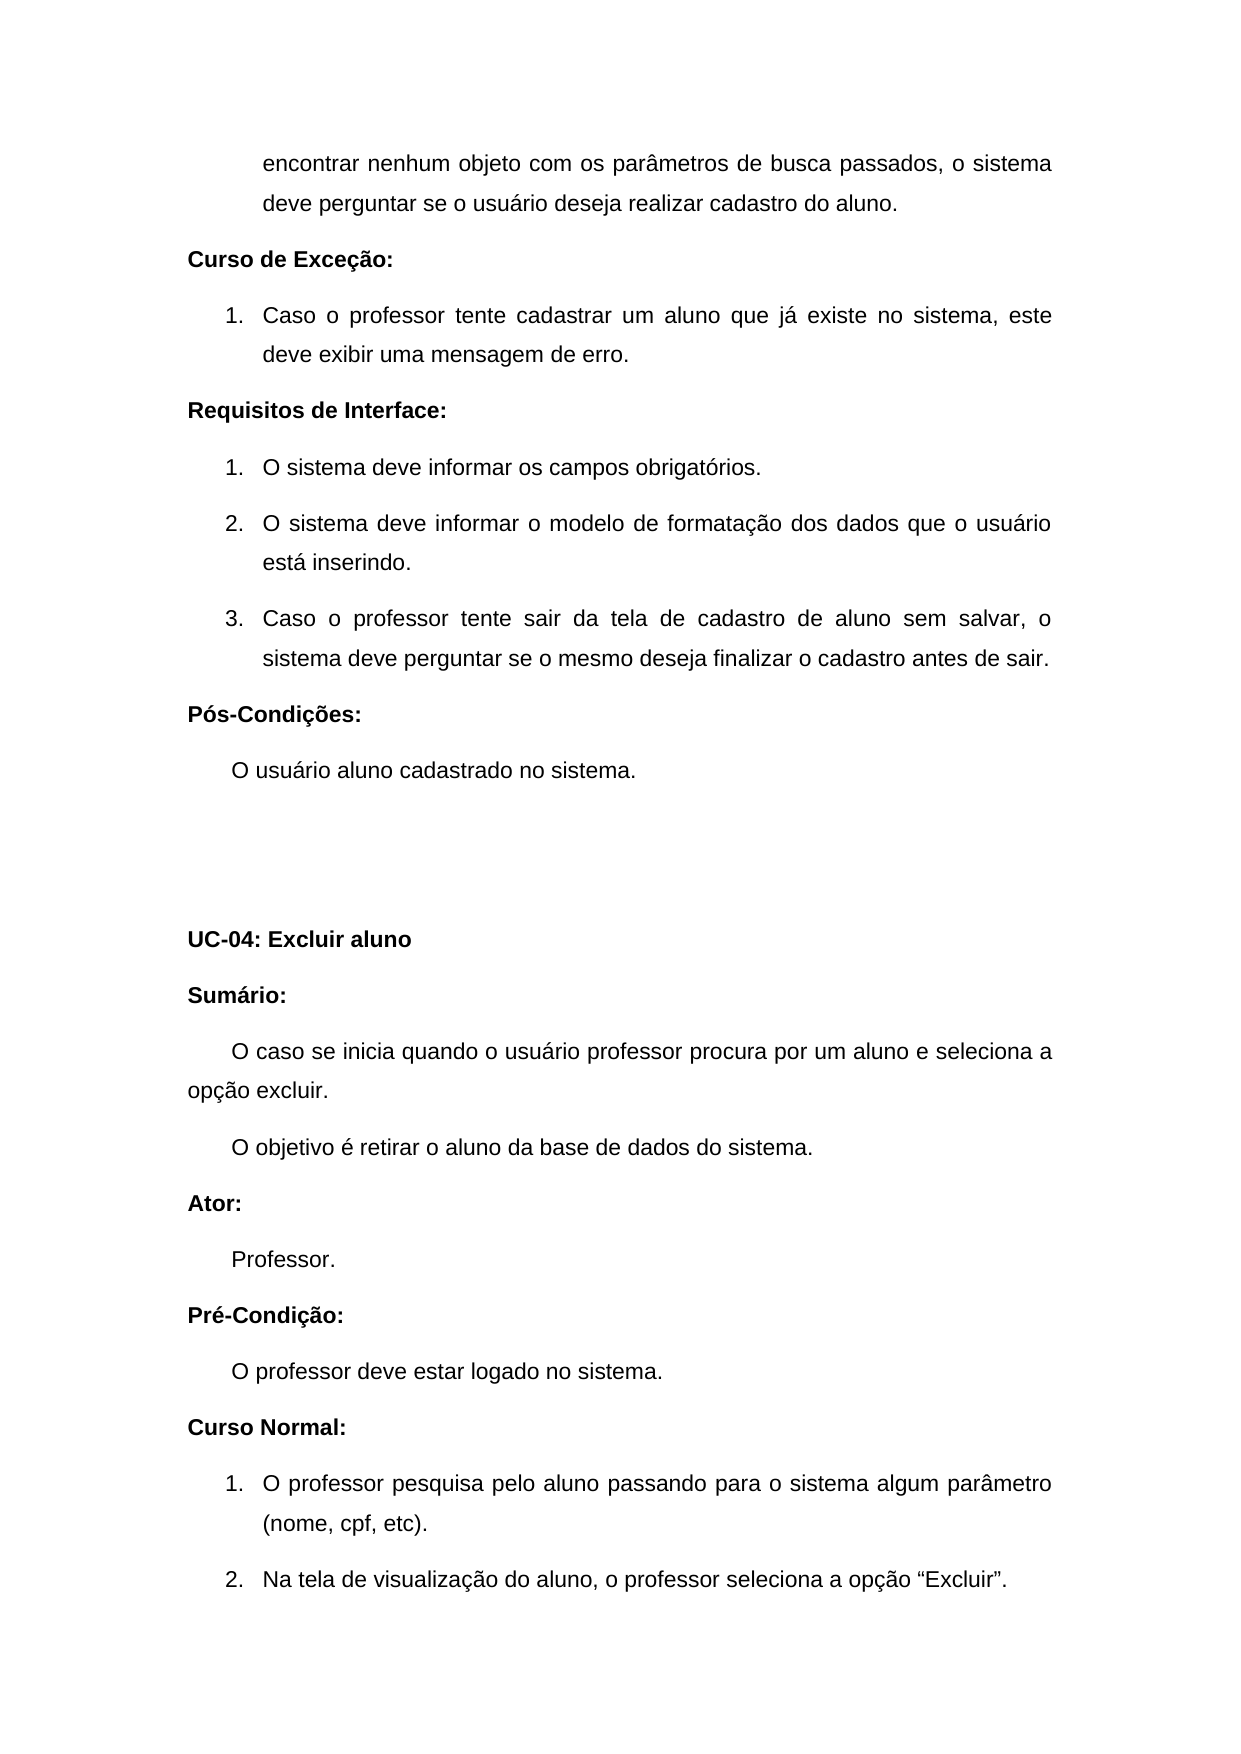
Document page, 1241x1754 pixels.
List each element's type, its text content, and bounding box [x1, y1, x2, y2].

list Caso o professor tente cadastrar um aluno que já existe no sistema, este deve exibir uma mensagem de erro. [225, 302, 1053, 368]
text O caso se inicia quando o usuário professor procura por um aluno e seleciona a opção excluir. [187, 1038, 1053, 1104]
text Sumário: [187, 982, 1053, 1008]
text Curso de Exceção: [187, 246, 1053, 272]
text Pré-Condição: [187, 1302, 1053, 1328]
list Na tela de visualização do aluno, o professor seleciona a opção “Excluir”. [225, 1566, 1053, 1592]
text O professor deve estar logado no sistema. [187, 1358, 1053, 1384]
text Professor. [187, 1246, 1053, 1272]
text O usuário aluno cadastrado no sistema. [187, 757, 1053, 783]
text Pós-Condições: [187, 701, 1053, 727]
text O objetivo é retirar o aluno da base de dados do sistema. [187, 1133, 1053, 1160]
text Curso Normal: [187, 1414, 1053, 1441]
text Requisitos de Interface: [187, 397, 1053, 424]
list O sistema deve informar os campos obrigatórios. [225, 453, 1053, 480]
list O professor pesquisa pelo aluno passando para o sistema algum parâmetro (nome, cpf, etc). [225, 1470, 1053, 1536]
text UC-04: Excluir aluno [187, 926, 1053, 952]
list O sistema deve informar o modelo de formatação dos dados que o usuário está inserindo. [225, 510, 1053, 576]
text Ator: [187, 1189, 1053, 1216]
list Caso o professor tente sair da tela de cadastro de aluno sem salvar, o sistema deve perguntar se o mesmo deseja finalizar o cadastro antes de sair. [225, 605, 1053, 671]
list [225, 150, 1053, 216]
